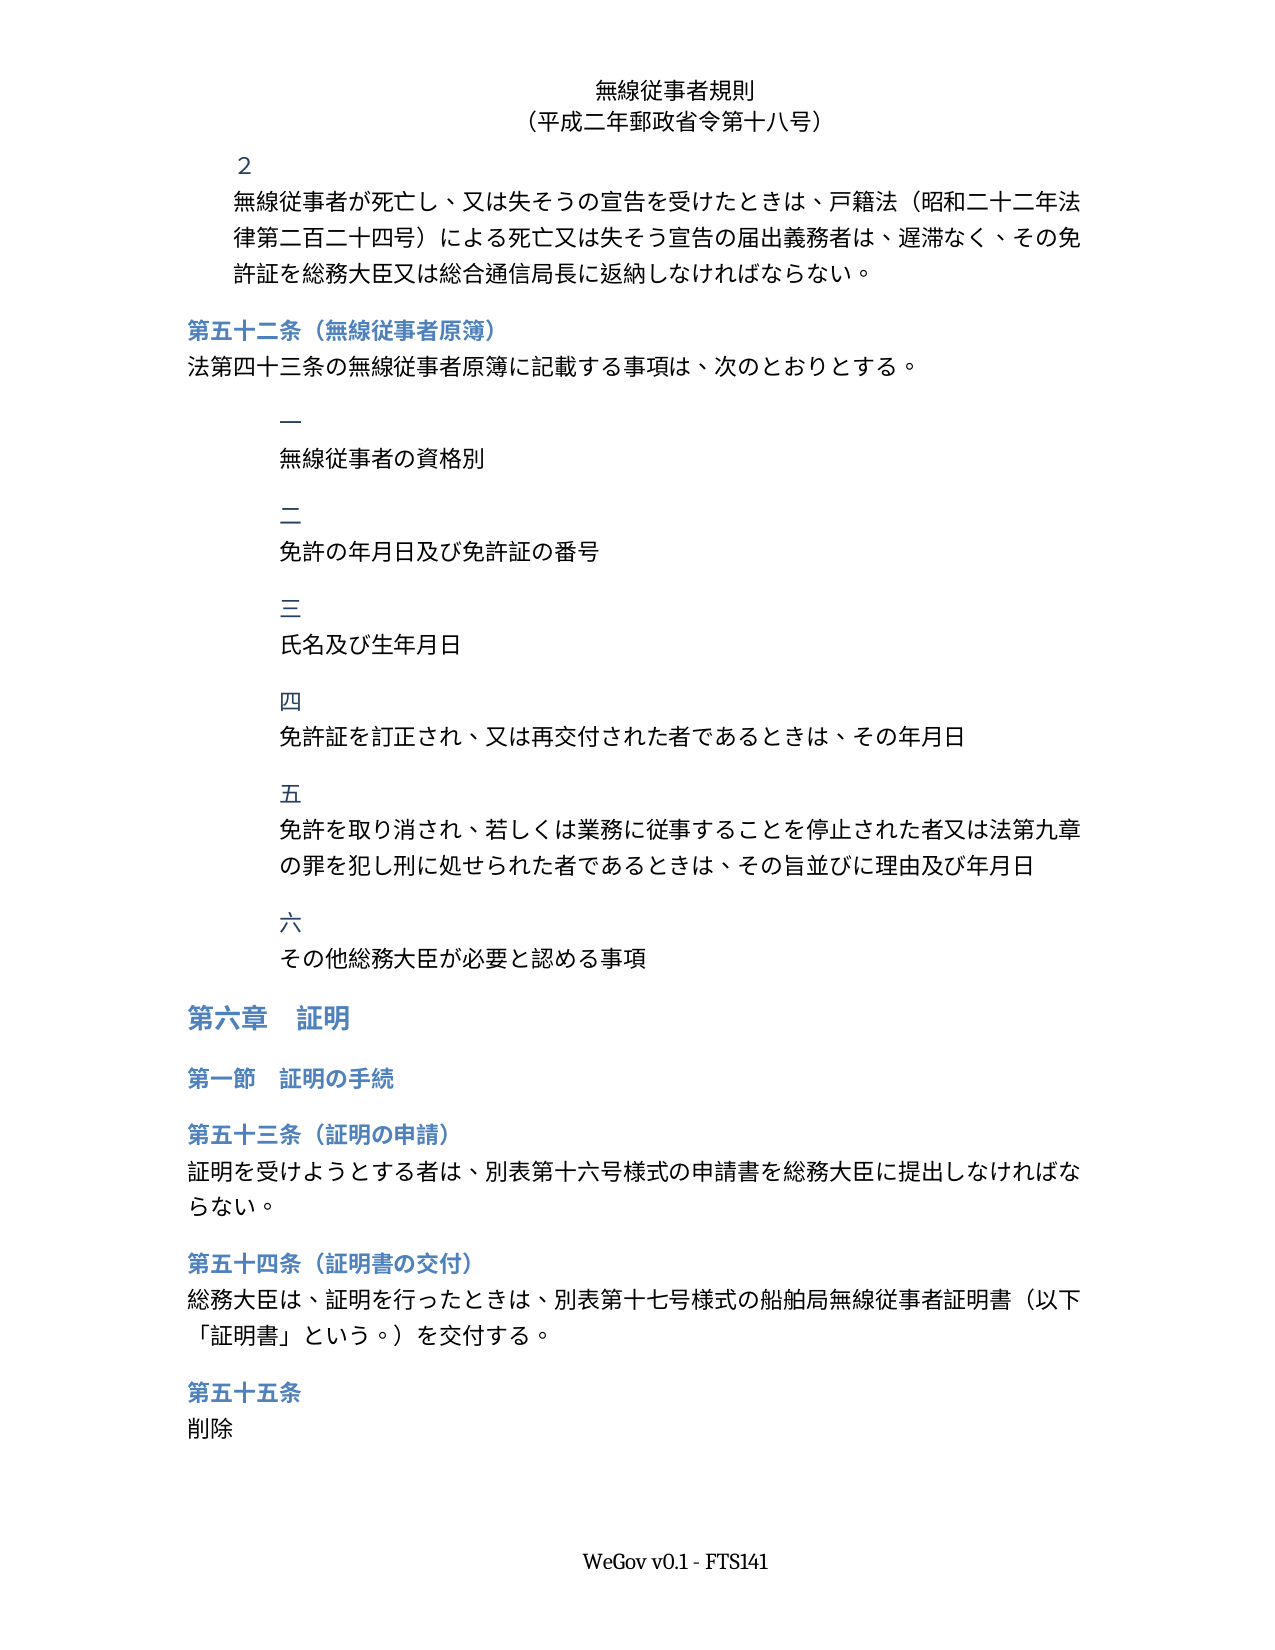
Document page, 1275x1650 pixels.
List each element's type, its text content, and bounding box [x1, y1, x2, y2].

subtitle 第六章 証明 [187, 999, 1087, 1036]
text 免許を取り消され、若しくは業務に従事することを停止された者又は法第九章の罪を犯し刑に処せられた者であるときは、その旨並びに理由及び年月日 [279, 814, 1087, 881]
text 削除 [187, 1413, 1087, 1444]
subtitle 第一節 証明の手続 [187, 1063, 1087, 1094]
subtitle 第五十五条 [187, 1377, 1087, 1408]
text 氏名及び生年月日 [279, 629, 1087, 660]
subtitle 第五十四条（証明書の交付） [187, 1248, 1087, 1279]
text 証明を受けようとする者は、別表第十六号様式の申請書を総務大臣に提出しなければならない。 [187, 1155, 1087, 1223]
text 総務大臣は、証明を行ったときは、別表第十七号様式の船舶局無線従事者証明書（以下「証明書」という。）を交付する。 [187, 1284, 1087, 1351]
text 免許の年月日及び免許証の番号 [279, 536, 1087, 567]
subtitle ２ [233, 150, 1087, 181]
text 免許証を訂正され、又は再交付された者であるときは、その年月日 [279, 721, 1087, 753]
subtitle 一 [279, 407, 1087, 438]
subtitle 五 [279, 778, 1087, 809]
text 無線従事者の資格別 [279, 443, 1087, 474]
subtitle 三 [279, 593, 1087, 624]
subtitle 二 [279, 500, 1087, 531]
text 無線従事者が死亡し、又は失そうの宣告を受けたときは、戸籍法（昭和二十二年法律第二百二十四号）による死亡又は失そう宣告の届出義務者は、遅滞なく、その免許証を総務大臣又は総合通信局長に返納しなければならない。 [233, 186, 1087, 289]
text 法第四十三条の無線従事者原簿に記載する事項は、次のとおりとする。 [187, 351, 1087, 382]
subtitle 第五十二条（無線従事者原簿） [187, 314, 1087, 346]
subtitle 第五十三条（証明の申請） [187, 1119, 1087, 1151]
subtitle 六 [279, 907, 1087, 938]
subtitle 四 [279, 685, 1087, 717]
text その他総務大臣が必要と認める事項 [279, 943, 1087, 974]
